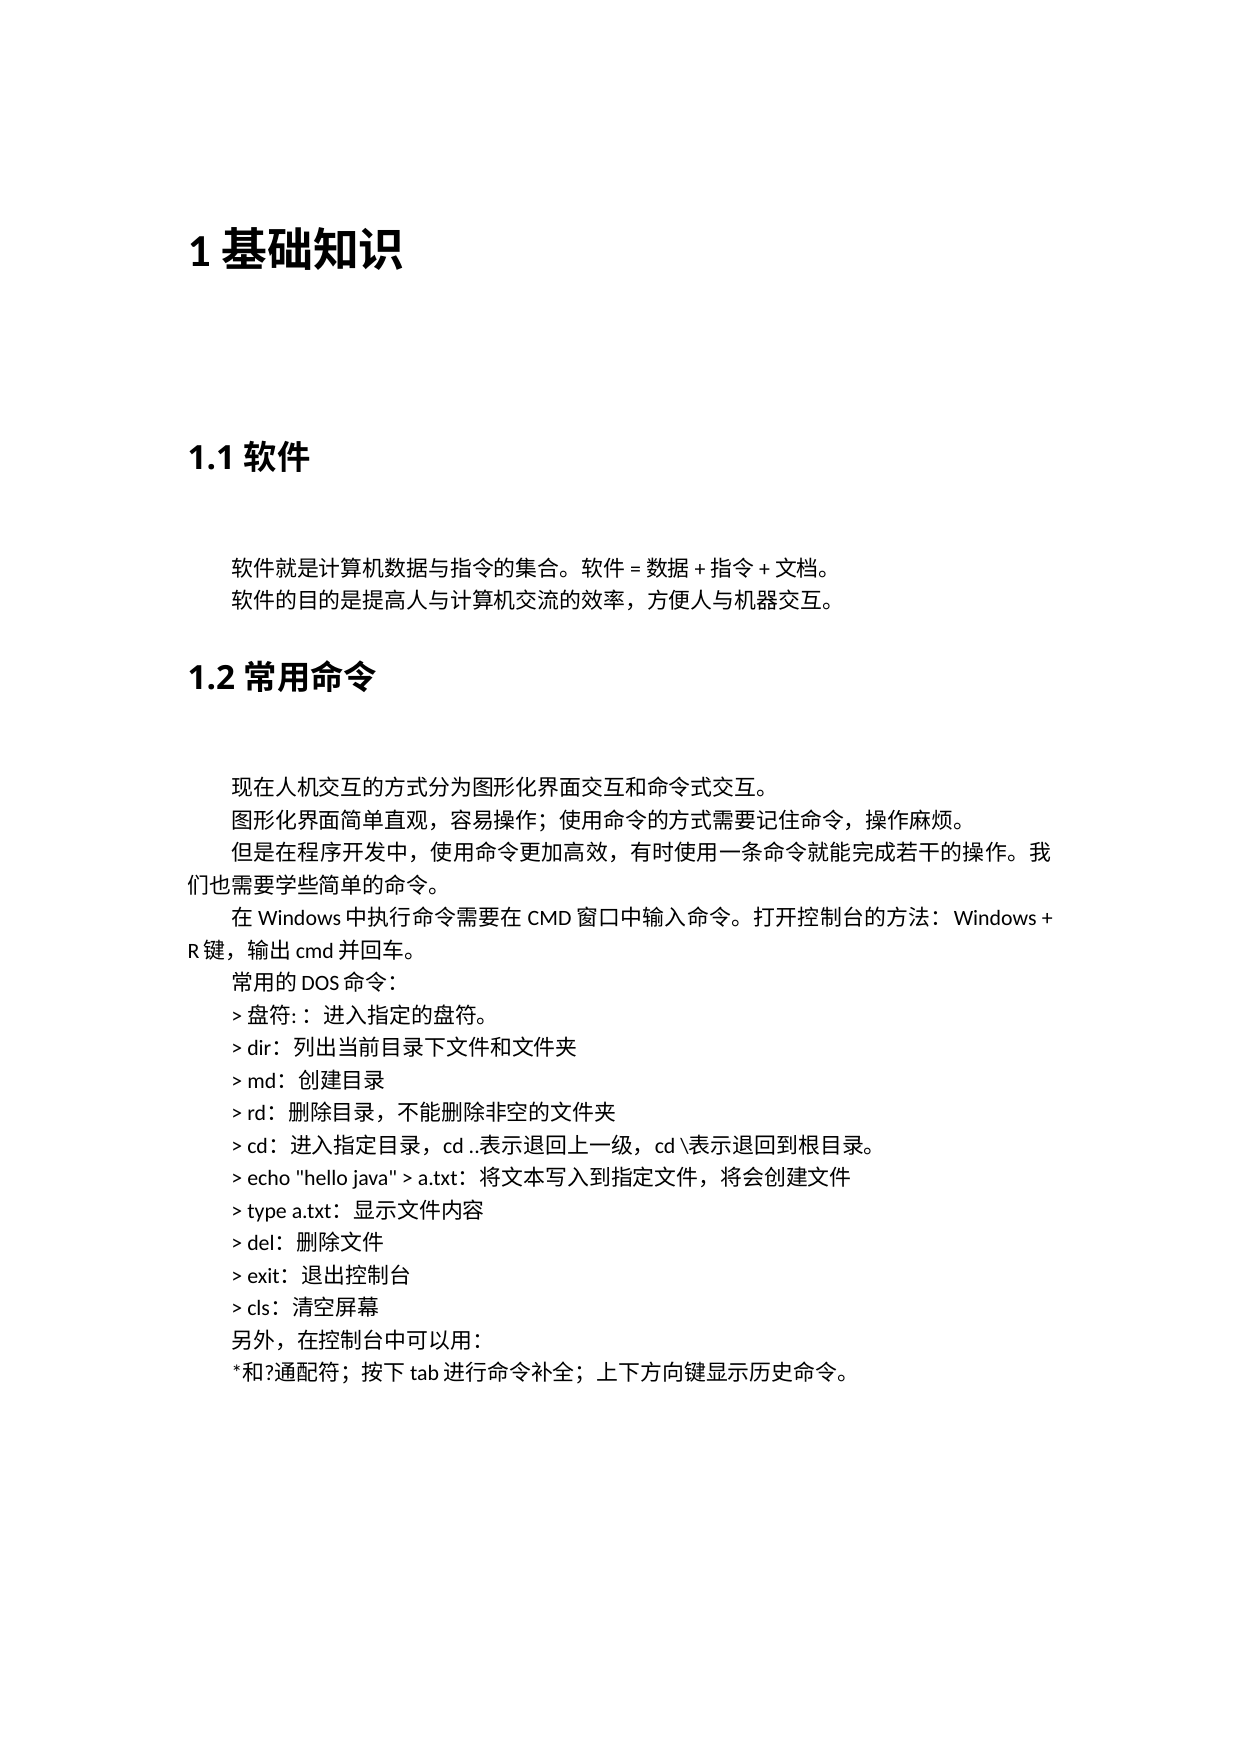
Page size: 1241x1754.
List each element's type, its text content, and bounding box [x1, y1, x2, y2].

subtitle 1.1 软件 [187, 423, 1053, 488]
subtitle 1 基础知识 [187, 197, 1053, 295]
text > md：创建目录 [187, 1062, 1053, 1095]
text > del：删除文件 [187, 1225, 1053, 1257]
text > cd：进入指定目录，cd ..表示退回上一级，cd \表示退回到根目录。 [187, 1127, 1053, 1160]
text 图形化界面简单直观，容易操作；使用命令的方式需要记住命令，操作麻烦。 [187, 802, 1053, 835]
text 软件的目的是提高人与计算机交流的效率，方便人与机器交互。 [187, 583, 1053, 615]
text > cls：清空屏幕 [187, 1290, 1053, 1322]
text 常用的DOS命令： [187, 965, 1053, 997]
text > exit：退出控制台 [187, 1257, 1053, 1290]
text 软件就是计算机数据与指令的集合。软件 = 数据 + 指令 + 文档。 [187, 550, 1053, 583]
text > 盘符: ：进入指定的盘符。 [187, 997, 1053, 1030]
text 但是在程序开发中，使用命令更加高效，有时使用一条命令就能完成若干的操作。我们也需要学些简单的命令。 [187, 835, 1053, 900]
text 另外，在控制台中可以用： [187, 1322, 1053, 1355]
text 现在人机交互的方式分为图形化界面交互和命令式交互。 [187, 770, 1053, 802]
text > type a.txt：显示文件内容 [187, 1192, 1053, 1225]
text > dir：列出当前目录下文件和文件夹 [187, 1030, 1053, 1062]
subtitle 1.2 常用命令 [187, 642, 1053, 707]
text > echo "hello java" > a.txt：将文本写入到指定文件，将会创建文件 [187, 1160, 1053, 1192]
text *和?通配符；按下tab进行命令补全；上下方向键显示历史命令。 [187, 1355, 1053, 1387]
text > rd：删除目录，不能删除非空的文件夹 [187, 1095, 1053, 1127]
text 在Windows中执行命令需要在CMD窗口中输入命令。打开控制台的方法：Windows + R键，输出cmd并回车。 [187, 900, 1053, 965]
